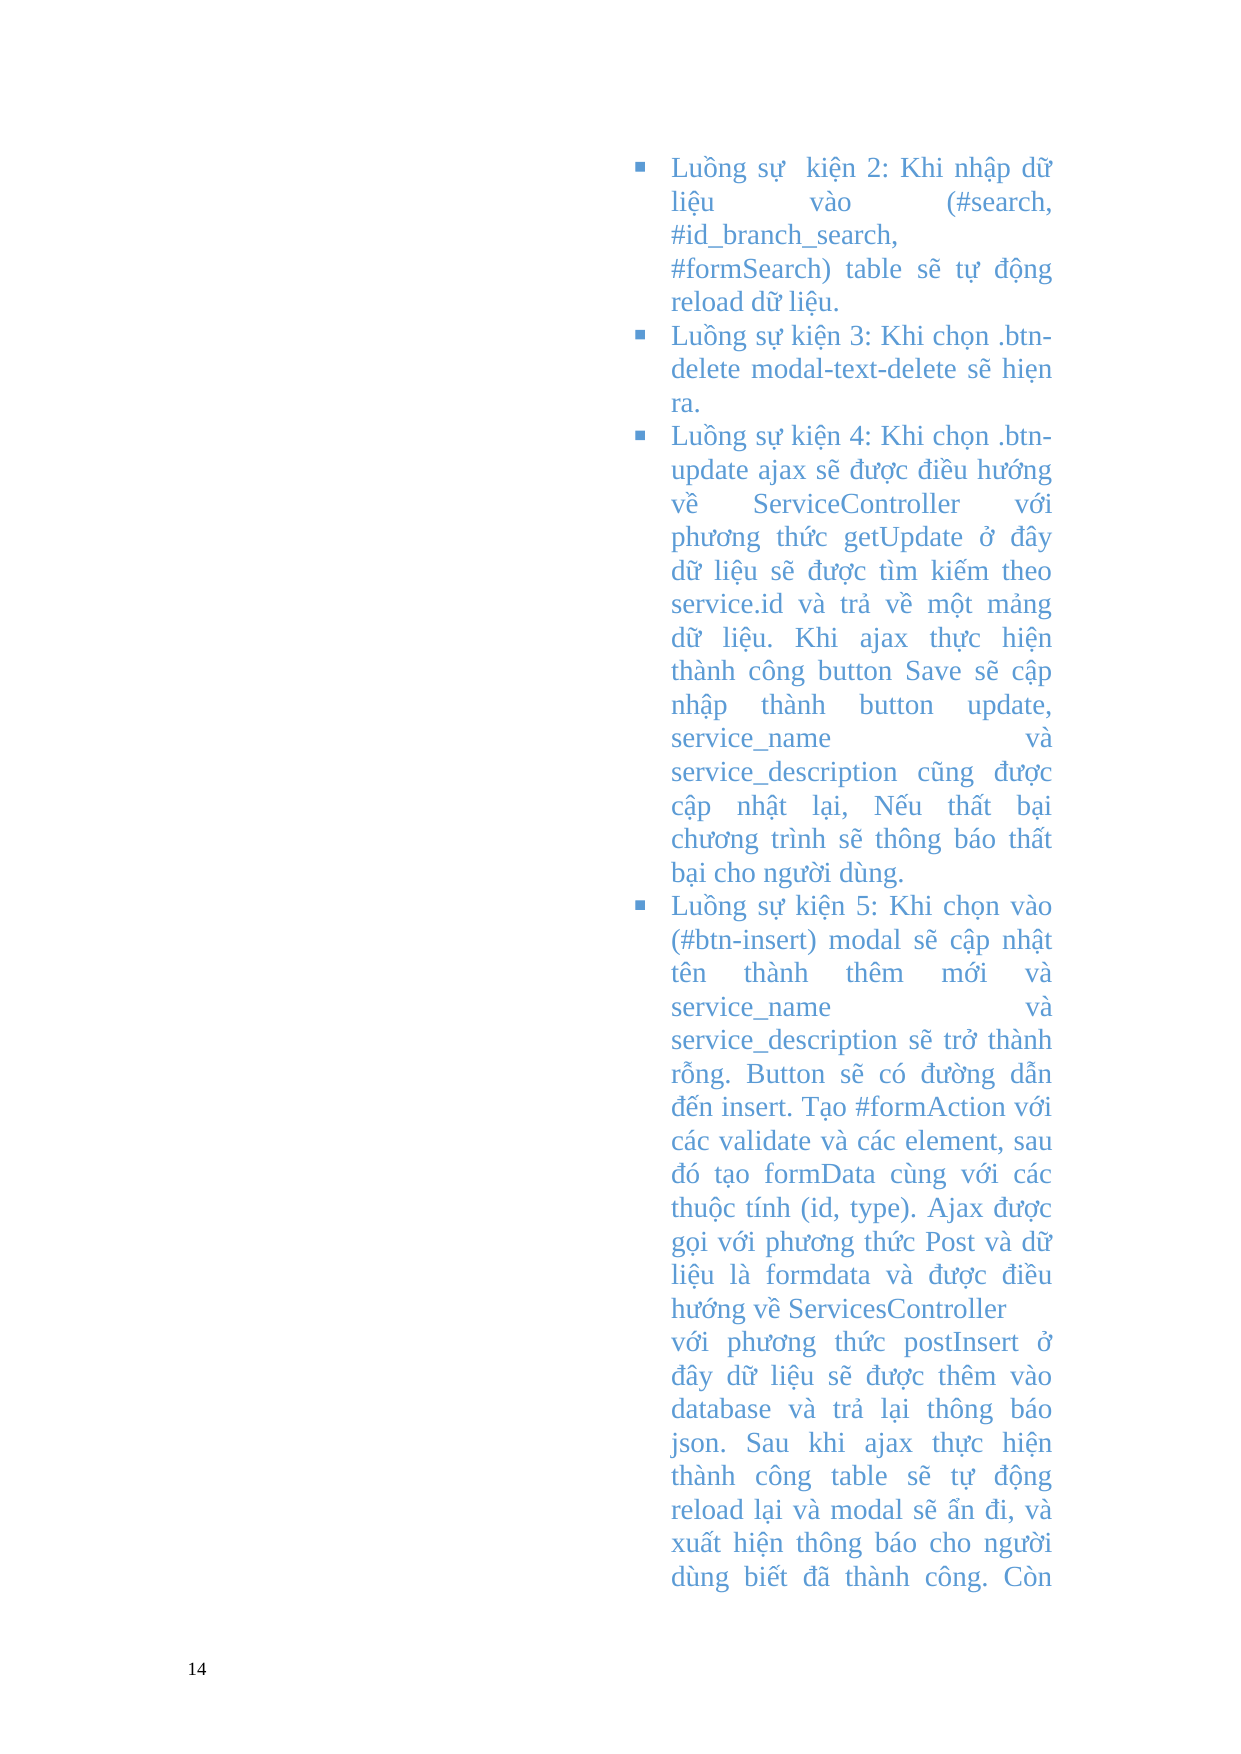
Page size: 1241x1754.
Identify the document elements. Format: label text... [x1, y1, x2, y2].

list Luồng sự kiện 4: Khi chọn .btn-update ajax sẽ được điều hướng về ServiceController với phương thức getUpdate ở đây dữ liệu sẽ được tìm kiếm theo service.id và trả về một mảng dữ liệu. Khi ajax thực hiện thành công button Save sẽ cập nhập thành button update, service_name và service_description cũng được cập nhật lại, Nếu thất bại chương trình sẽ thông báo thất bại cho người dùng. [633, 418, 1053, 888]
list Luồng sự kiện 3: Khi chọn .btn-delete modal-text-delete sẽ hiẹn ra. [633, 318, 1053, 418]
list Luồng sự kiện 2: Khi nhập dữ liệu vào (#search, #id_branch_search, #formSearch) table sẽ tự động reload dữ liệu. [633, 150, 1053, 318]
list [633, 888, 1053, 1593]
